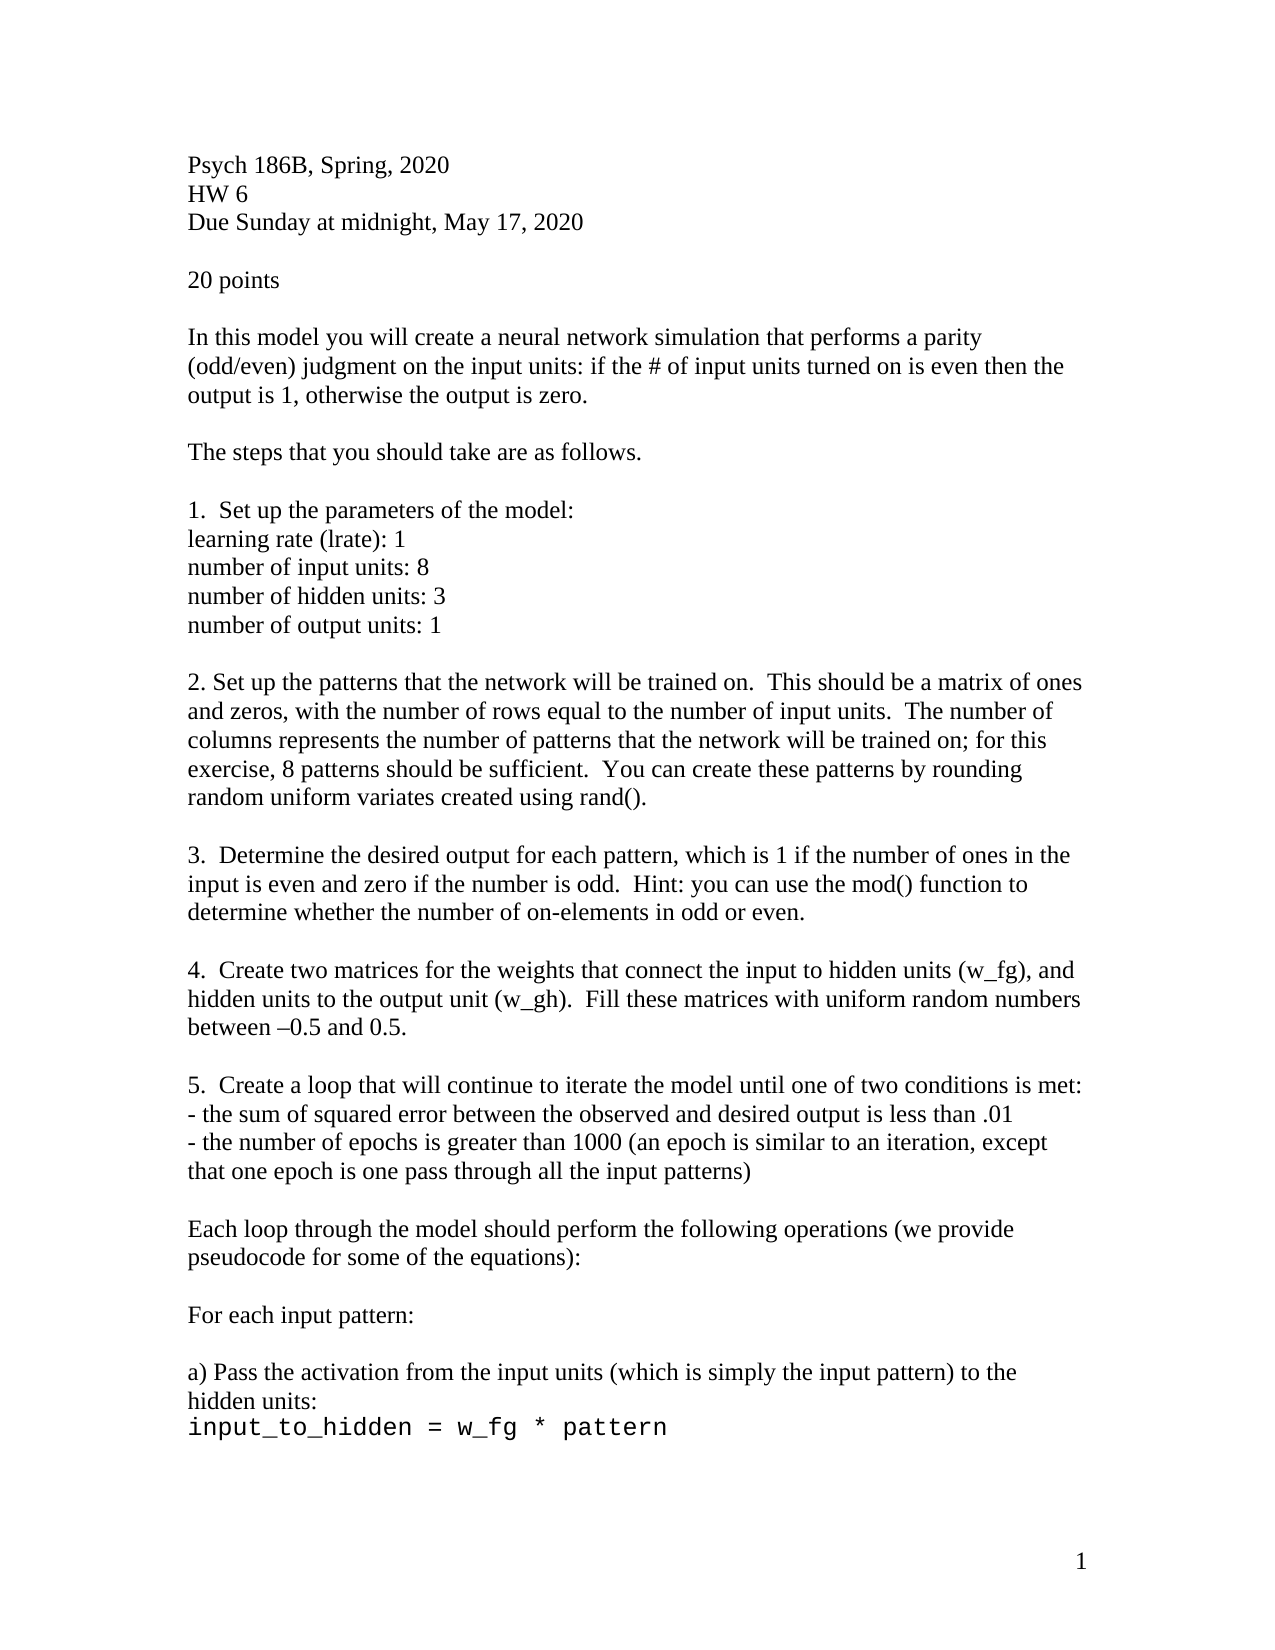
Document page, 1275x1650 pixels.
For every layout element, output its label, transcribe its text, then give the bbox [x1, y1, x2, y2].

text 20 points [187, 265, 1087, 294]
text a) Pass the activation from the input units (which is simply the input pattern) to the hidden units: [187, 1357, 1087, 1415]
text Psych 186B, Spring, 2020 [187, 150, 1087, 179]
text The steps that you should take are as follows. [187, 437, 1087, 466]
text - the sum of squared error between the observed and desired output is less than .01 [187, 1099, 1087, 1127]
text Due Sunday at midnight, May 17, 2020 [187, 207, 1087, 236]
text number of input units: 8 [187, 552, 1087, 581]
text - the number of epochs is greater than 1000 (an epoch is similar to an iteration, except that one epoch is one pass through all the input patterns) [187, 1127, 1087, 1185]
text 3. Determine the desired output for each pattern, which is 1 if the number of ones in the input is even and zero if the number is odd. Hint: you can use the mod() function to determine whether the number of on-elements in odd or even. [187, 840, 1087, 926]
text Each loop through the model should perform the following operations (we provide pseudocode for some of the equations): [187, 1214, 1087, 1271]
text 4. Create two matrices for the weights that connect the input to hidden units (w_fg), and hidden units to the output unit (w_gh). Fill these matrices with uniform random numbers between –0.5 and 0.5. [187, 955, 1087, 1041]
text number of hidden units: 3 [187, 581, 1087, 610]
text number of output units: 1 [187, 610, 1087, 639]
text In this model you will create a neural network simulation that performs a parity (odd/even) judgment on the input units: if the # of input units turned on is even then the output is 1, otherwise the output is zero. [187, 322, 1087, 409]
text HW 6 [187, 179, 1087, 207]
text learning rate (lrate): 1 [187, 524, 1087, 552]
text 1. Set up the parameters of the model: [187, 495, 1087, 524]
text input_to_hidden = w_fg * pattern [187, 1415, 1087, 1443]
text 5. Create a loop that will continue to iterate the model until one of two conditions is met: [187, 1070, 1087, 1099]
text For each input pattern: [187, 1300, 1087, 1329]
text 2. Set up the patterns that the network will be trained on. This should be a matrix of ones and zeros, with the number of rows equal to the number of input units. The number of columns represents the number of patterns that the network will be trained on; for this exercise, 8 patterns should be sufficient. You can create these patterns by rounding random uniform variates created using rand(). [187, 667, 1087, 811]
